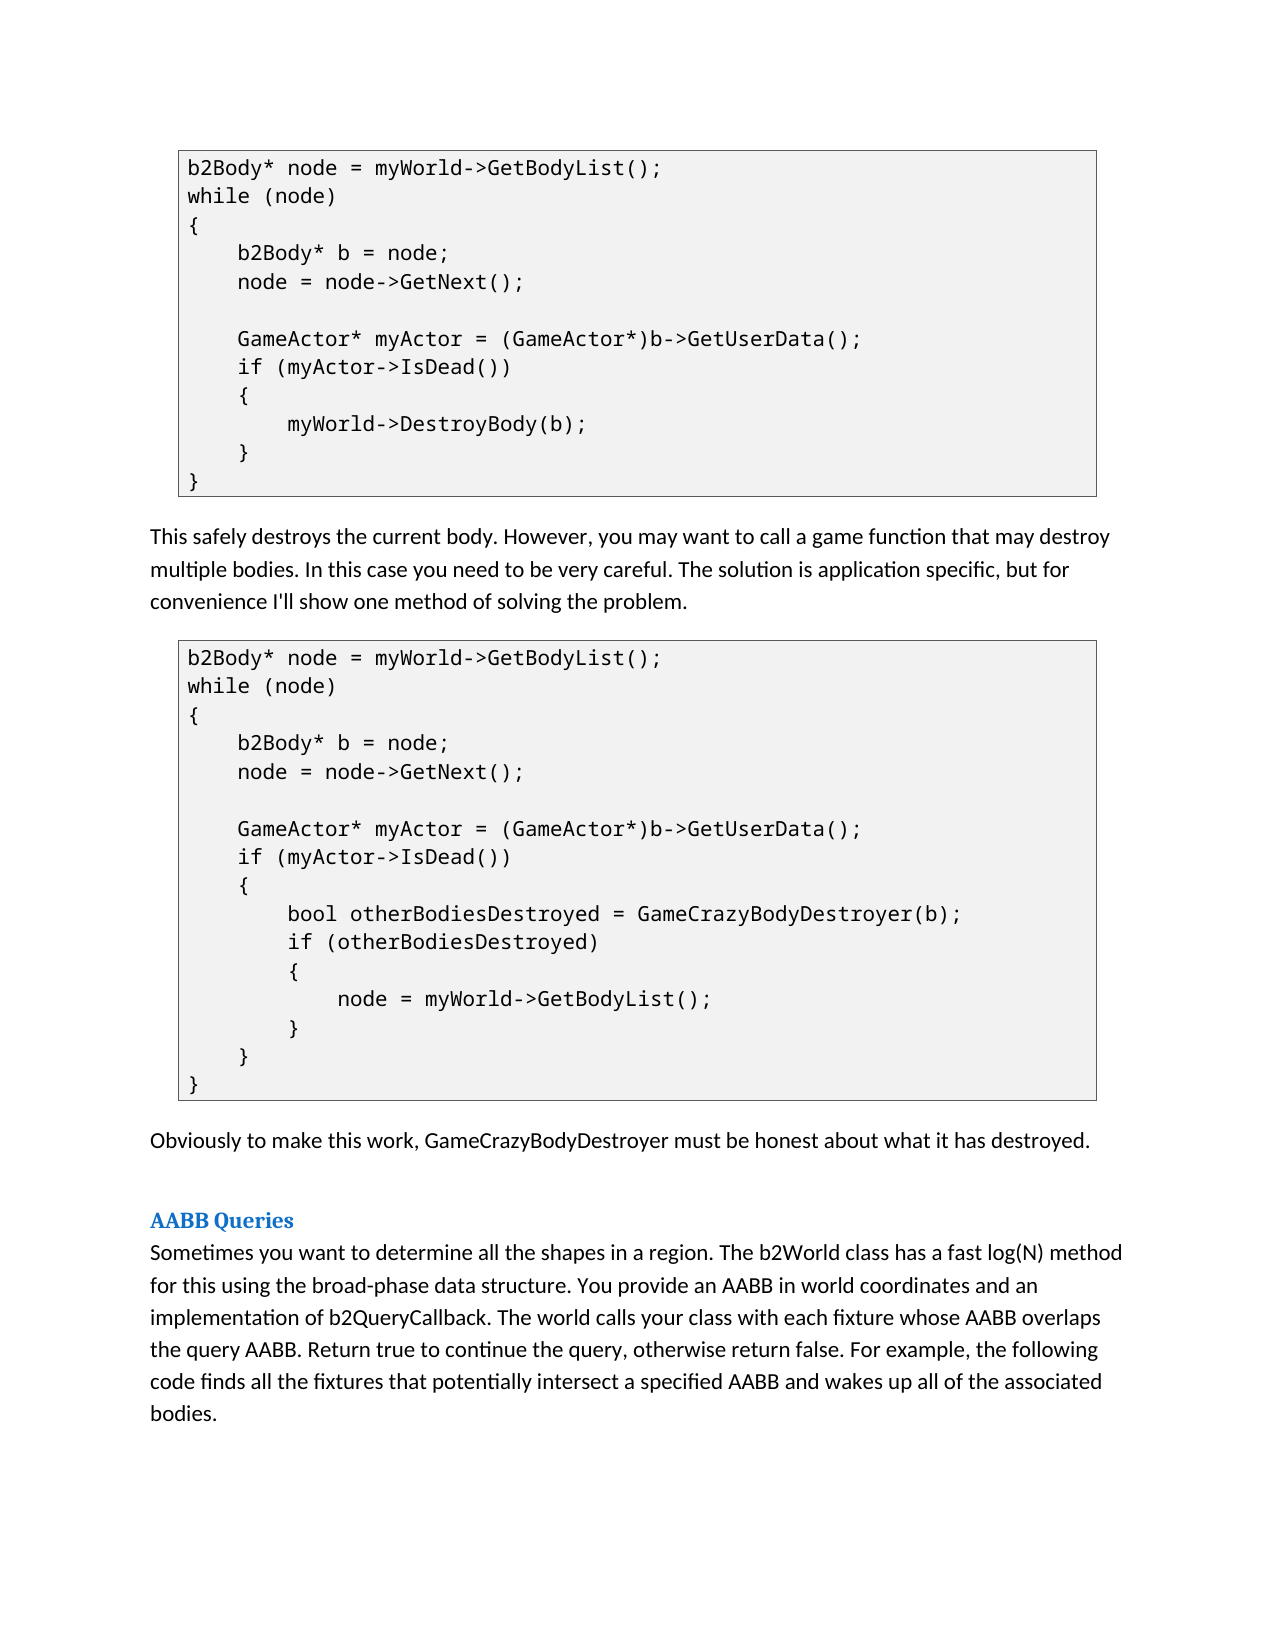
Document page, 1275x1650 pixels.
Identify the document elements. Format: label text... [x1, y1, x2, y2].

text { [179, 207, 1096, 235]
text } [179, 463, 1096, 496]
text GameActor* myActor = (GameActor*)b->GetUserData(); [179, 811, 1096, 839]
text b2Body* b = node; [179, 235, 1096, 264]
text { [179, 697, 1096, 725]
text node = myWorld->GetBodyList(); [179, 981, 1096, 1009]
text while (node) [179, 178, 1096, 207]
text } [179, 1066, 1096, 1100]
text b2Body* b = node; [179, 725, 1096, 754]
text while (node) [179, 668, 1096, 697]
text b2Body* node = myWorld->GetBodyList(); [179, 641, 1096, 668]
text if (myActor->IsDead()) [179, 349, 1096, 377]
text This safely destroys the current body. However, you may want to call a game function that may destroy multiple bodies. In this case you need to be very careful. The solution is application specific, but for convenience I'll show one method of solving the problem. [150, 522, 1125, 615]
text Obviously to make this work, GameCrazyBodyDestroyer must be honest about what it has destroyed. [150, 1126, 1125, 1154]
text node = node->GetNext(); [179, 754, 1096, 782]
text } [179, 434, 1096, 463]
text Sometimes you want to determine all the shapes in a region. The b2World class has a fast log(N) method for this using the broad-phase data structure. You provide an AABB in world coordinates and an implementation of b2QueryCallback. The world calls your class with each fixture whose AABB overlaps the query AABB. Return true to continue the query, otherwise return false. For example, the following code finds all the fixtures that potentially intersect a specified AABB and wakes up all of the associated bodies. [150, 1238, 1125, 1427]
text bool otherBodiesDestroyed = GameCrazyBodyDestroyer(b); [179, 896, 1096, 924]
text if (myActor->IsDead()) [179, 839, 1096, 867]
text GameActor* myActor = (GameActor*)b->GetUserData(); [179, 321, 1096, 349]
text { [179, 377, 1096, 406]
text } [179, 1009, 1096, 1038]
text b2Body* node = myWorld->GetBodyList(); [179, 151, 1096, 178]
text } [179, 1038, 1096, 1066]
text { [179, 867, 1096, 896]
subtitle AABB Queries [150, 1208, 1125, 1235]
text if (otherBodiesDestroyed) [179, 924, 1096, 953]
text { [179, 953, 1096, 981]
text myWorld->DestroyBody(b); [179, 406, 1096, 434]
text node = node->GetNext(); [179, 264, 1096, 292]
